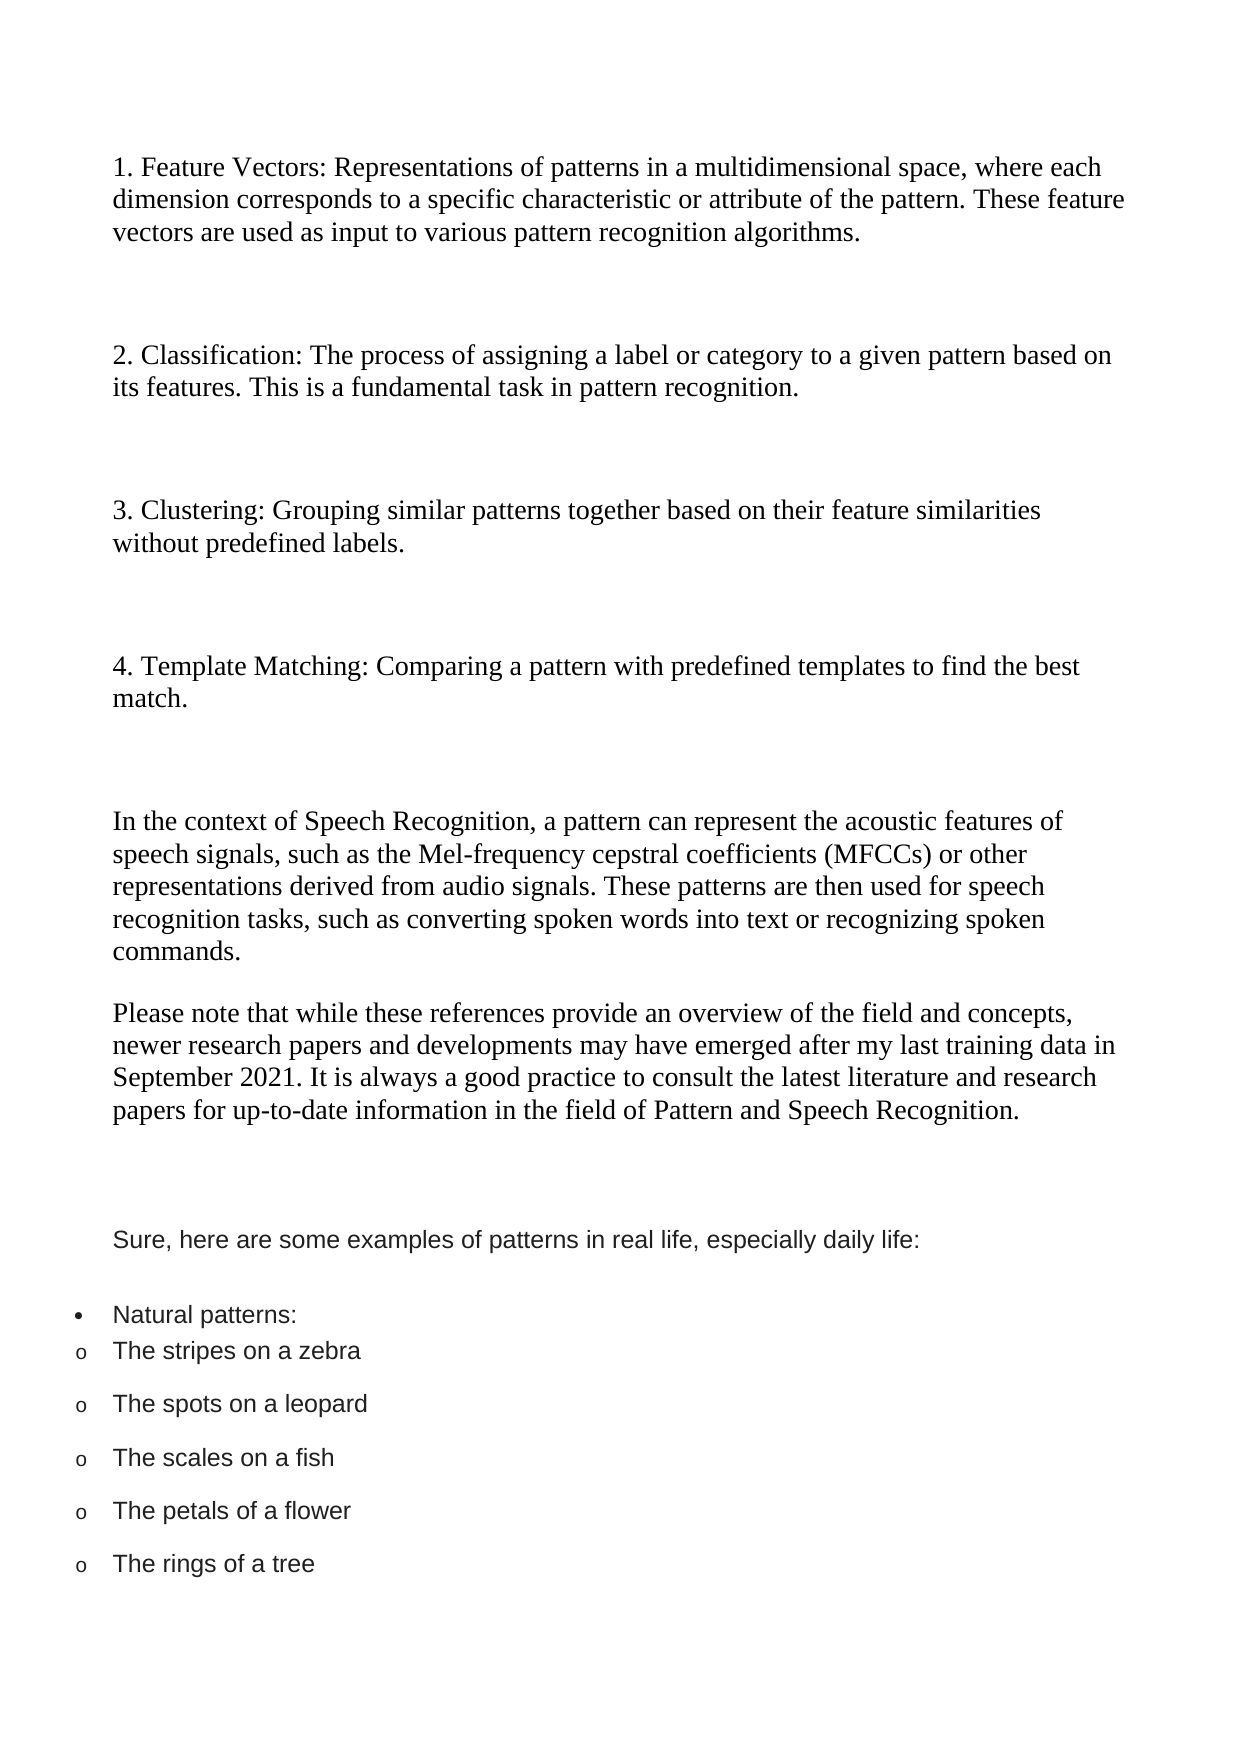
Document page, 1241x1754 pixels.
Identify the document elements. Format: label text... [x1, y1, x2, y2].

text Sure, here are some examples of patterns in real life, especially daily life: [112, 1216, 1128, 1253]
list The rings of a tree [75, 1541, 1128, 1578]
list The stripes on a zebra [75, 1328, 1128, 1366]
list The petals of a flower [75, 1488, 1128, 1525]
text 1. Feature Vectors: Representations of patterns in a multidimensional space, where each dimension corresponds to a specific characteristic or attribute of the pattern. These feature vectors are used as input to various pattern recognition algorithms. [112, 150, 1128, 247]
text Please note that while these references provide an overview of the field and concepts, newer research papers and developments may have emerged after my last training data in September 2021. It is always a good practice to consult the latest literature and research papers for up-to-date information in the field of Pattern and Speech Recognition. [112, 996, 1128, 1125]
text 4. Template Matching: Comparing a pattern with predefined templates to find the best match. [112, 649, 1128, 714]
text 3. Clustering: Grouping similar patterns together based on their feature similarities without predefined labels. [112, 493, 1128, 558]
list Natural patterns: [75, 1291, 1128, 1328]
list The scales on a fish [75, 1435, 1128, 1472]
text 2. Classification: The process of assigning a label or category to a given pattern based on its features. This is a fundamental task in pattern recognition. [112, 338, 1128, 403]
text In the context of Speech Recognition, a pattern can represent the acoustic features of speech signals, such as the Mel-frequency cepstral coefficients (MFCCs) or other representations derived from audio signals. These patterns are then used for speech recognition tasks, such as converting spoken words into text or recognizing spoken commands. [112, 804, 1128, 966]
list The spots on a leopard [75, 1382, 1128, 1419]
